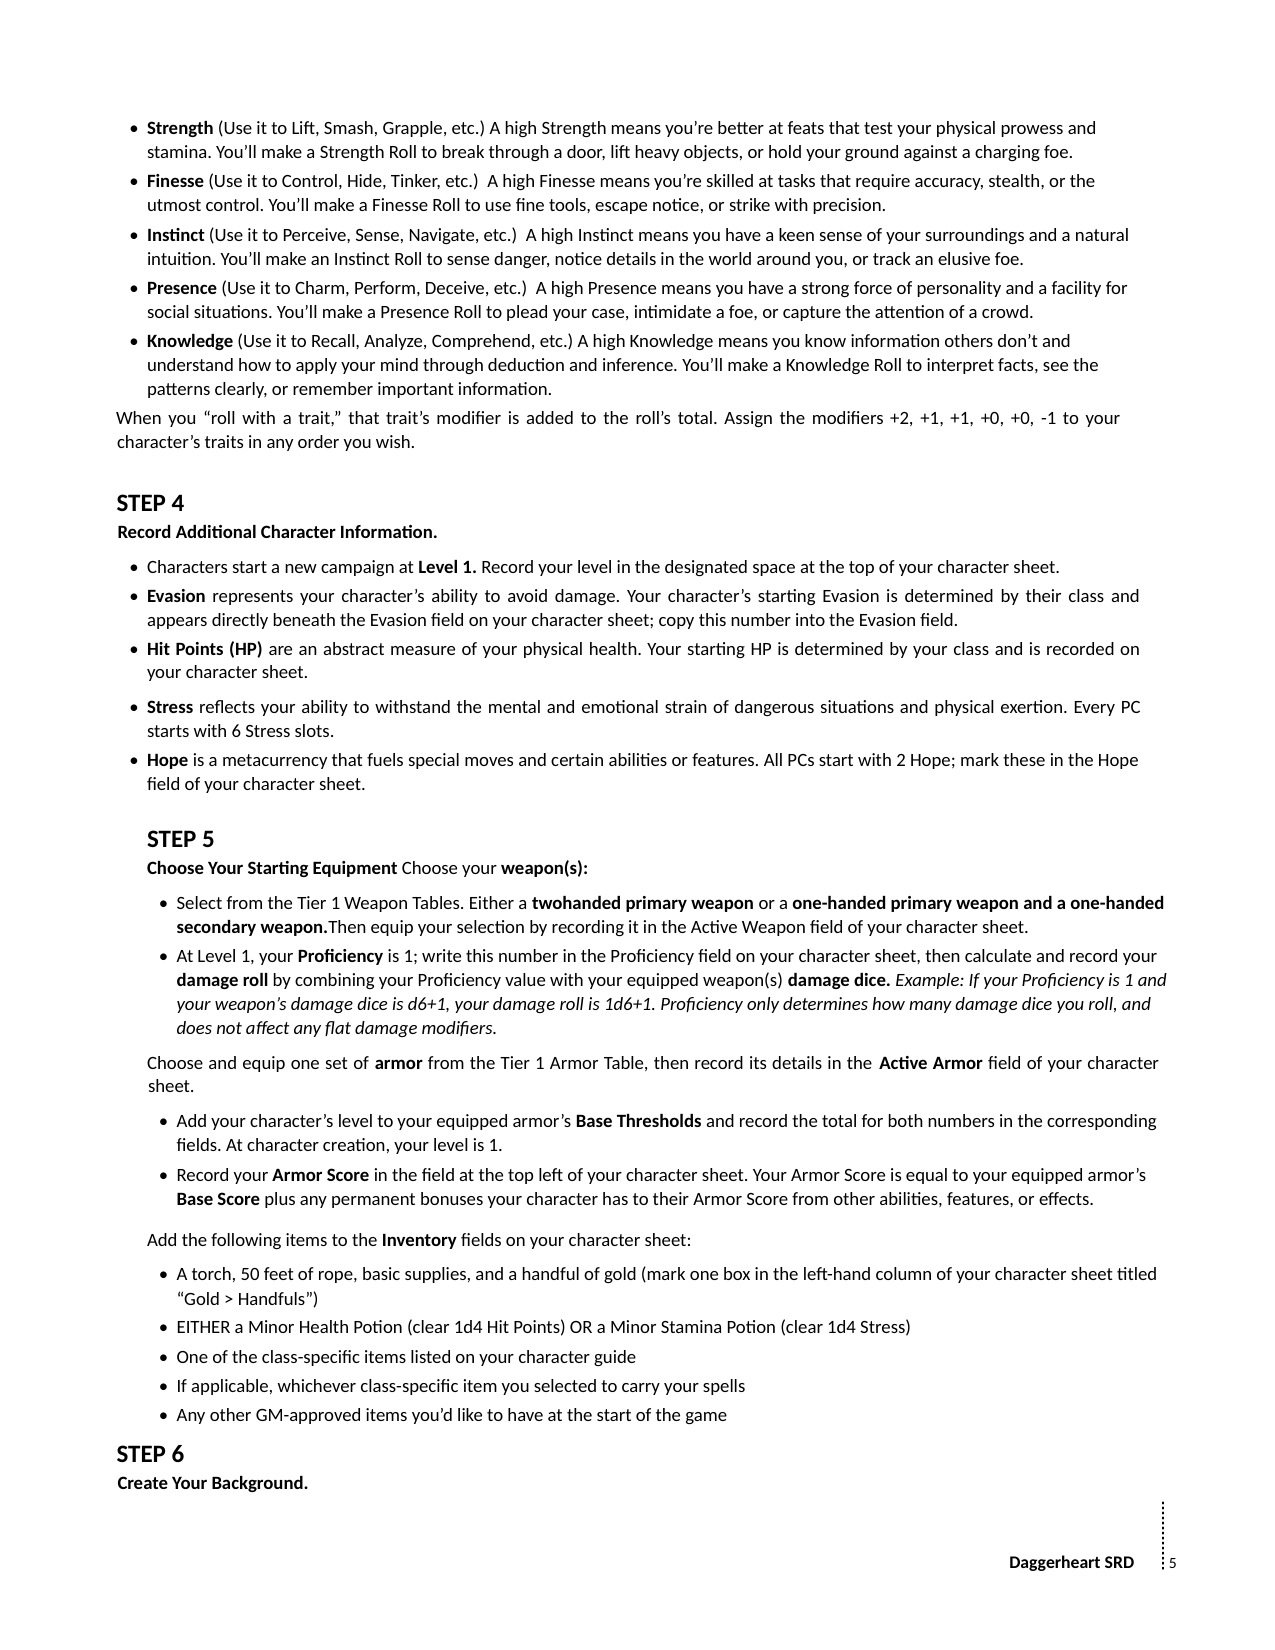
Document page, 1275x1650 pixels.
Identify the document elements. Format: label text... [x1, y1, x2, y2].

list One of the class-specific items listed on your character guide [159, 1345, 1173, 1368]
text Choose and equip one set of armor from the Tier 1 Armor Table, then record its details in the Active Armor field of your character sheet. [147, 1051, 1159, 1098]
list If applicable, whichever class-specific item you selected to carry your spells [159, 1374, 1173, 1397]
list Select from the Tier 1 Weapon Tables. Either a twohanded primary weapon or a one-handed primary weapon and a one-handed secondary weapon.Then equip your selection by recording it in the Active Weapon field of your character sheet. [159, 891, 1173, 938]
list Hit Points (HP) are an abstract measure of your physical health. Your starting HP is determined by your class and is recorded on your character sheet. [129, 637, 1142, 683]
list Evasion represents your character’s ability to avoid damage. Your character’s starting Evasion is determined by their class and appears directly beneath the Evasion field on your character sheet; copy this number into the Evasion field. [129, 584, 1142, 631]
list Characters start a new campaign at Level 1. Record your level in the designated space at the top of your character sheet. [129, 555, 1142, 578]
list Add your character’s level to your equipped armor’s Base Thresholds and record the total for both numbers in the corresponding fields. At character creation, your level is 1. [159, 1109, 1173, 1157]
list Any other GM-approved items you’d like to have at the start of the game [159, 1403, 1173, 1426]
list Hope is a metacurrency that fuels special moves and certain abilities or features. All PCs start with 2 Hope; mark these in the Hope field of your character sheet. [129, 748, 1142, 795]
subtitle STEP 4 [116, 487, 1176, 517]
text Create Your Background. [117, 1471, 1176, 1494]
list Instinct (Use it to Perceive, Sense, Navigate, etc.) A high Instinct means you have a keen sense of your surroundings and a natural intuition. You’ll make an Instinct Roll to sense danger, notice details in the world around you, or track an elusive foe. [129, 223, 1131, 270]
text Record Additional Character Information. [117, 520, 1176, 543]
subtitle STEP 6 [116, 1438, 1176, 1468]
subtitle STEP 5 [147, 823, 1176, 853]
list Strength (Use it to Lift, Smash, Grapple, etc.) A high Strength means you’re better at feats that test your physical prowess and stamina. You’ll make a Strength Roll to break through a door, lift heavy objects, or hold your ground against a charging foe. [129, 116, 1131, 163]
text When you “roll with a trait,” that trait’s modifier is added to the roll’s total. Assign the modifiers +2, +1, +1, +0, +0, -1 to your character’s traits in any order you wish. [116, 406, 1122, 453]
list At Level 1, your Proficiency is 1; write this number in the Proficiency field on your character sheet, then calculate and record your damage roll by combining your Proficiency value with your equipped weapon(s) damage dice. Example: If your Proficiency is 1 and your weapon’s damage dice is d6+1, your damage roll is 1d6+1. Proficiency only determines how many damage dice you roll, and does not affect any flat damage modifiers. [159, 945, 1173, 1039]
text Choose Your Starting Equipment Choose your weapon(s): [147, 856, 1003, 879]
list Presence (Use it to Charm, Perform, Deceive, etc.) A high Presence means you have a strong force of personality and a facility for social situations. You’ll make a Presence Roll to plead your case, intimidate a foe, or capture the attention of a crowd. [129, 276, 1131, 323]
list EITHER a Minor Health Potion (clear 1d4 Hit Points) OR a Minor Stamina Potion (clear 1d4 Stress) [159, 1316, 1173, 1339]
list Finesse (Use it to Control, Hide, Tinker, etc.) A high Finesse means you’re skilled at tasks that require accuracy, stealth, or the utmost control. You’ll make a Finesse Roll to use fine tools, escape notice, or strike with precision. [129, 169, 1131, 216]
list Knowledge (Use it to Recall, Analyze, Comprehend, etc.) A high Knowledge means you know information others don’t and understand how to apply your mind through deduction and inference. You’ll make a Knowledge Roll to interpret facts, see the patterns clearly, or remember important information. [129, 329, 1131, 400]
list A torch, 50 feet of rope, basic supplies, and a handful of gold (mark one box in the left-hand column of your character sheet titled “Gold > Handfuls”) [159, 1263, 1173, 1309]
text Add the following items to the Inventory fields on your character sheet: [147, 1228, 1173, 1251]
list Record your Armor Score in the field at the top left of your character sheet. Your Armor Score is equal to your equipped armor’s Base Score plus any permanent bonuses your character has to their Armor Score from other abilities, features, or effects. [159, 1163, 1173, 1210]
list Stress reflects your ability to withstand the mental and emotional strain of dangerous situations and physical exertion. Every PC starts with 6 Stress slots. [129, 696, 1142, 742]
